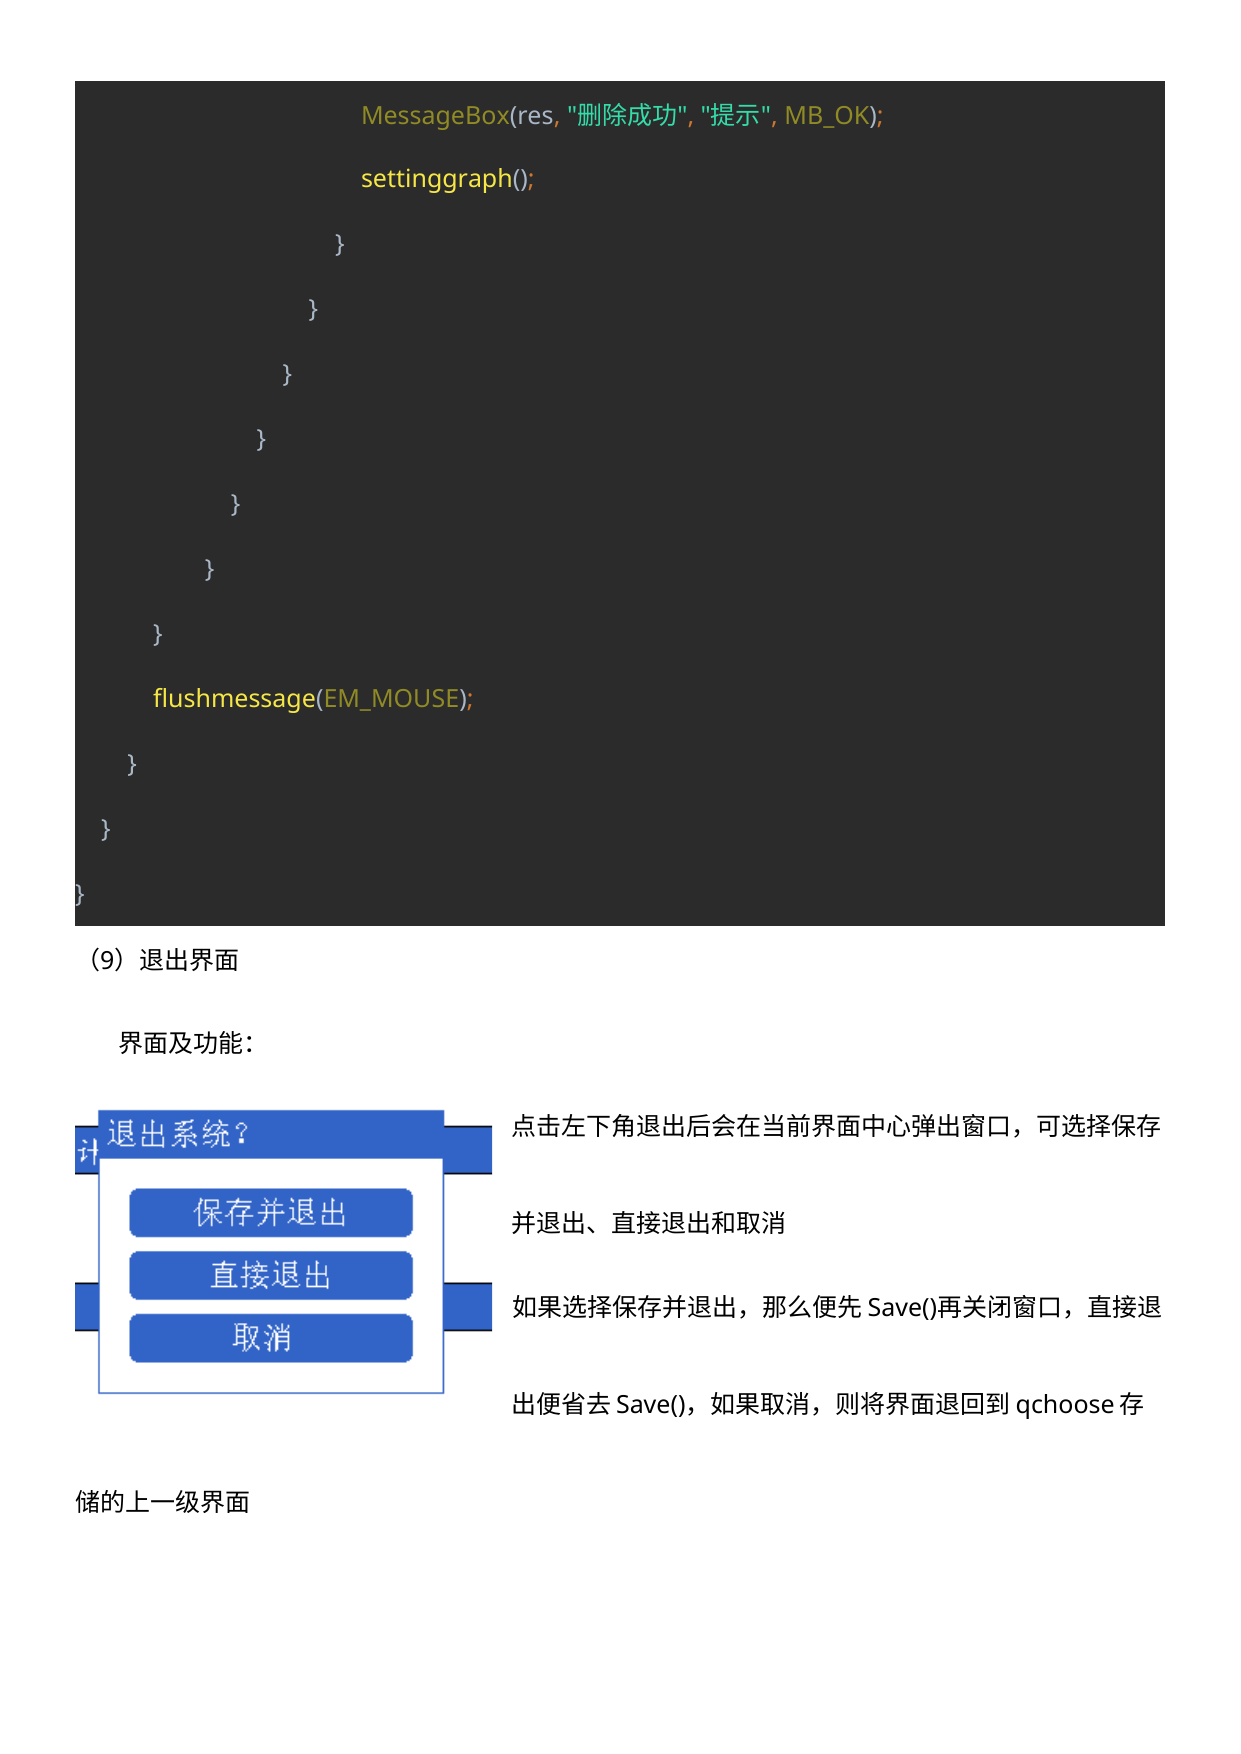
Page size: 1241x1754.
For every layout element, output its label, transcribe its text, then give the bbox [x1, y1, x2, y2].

text （9）退出界面 [75, 926, 1165, 991]
text 界面及功能： [75, 1009, 1165, 1074]
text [75, 81, 1165, 926]
picture [75, 1101, 493, 1402]
text 如果选择保存并退出，那么便先Save()再关闭窗口，直接退出便省去Save()，如果取消，则将界面退回到qchoose存储的上一级界面 [75, 1273, 1165, 1533]
text 点击左下角退出后会在当前界面中心弹出窗口，可选择保存并退出、直接退出和取消 [75, 1092, 1165, 1254]
